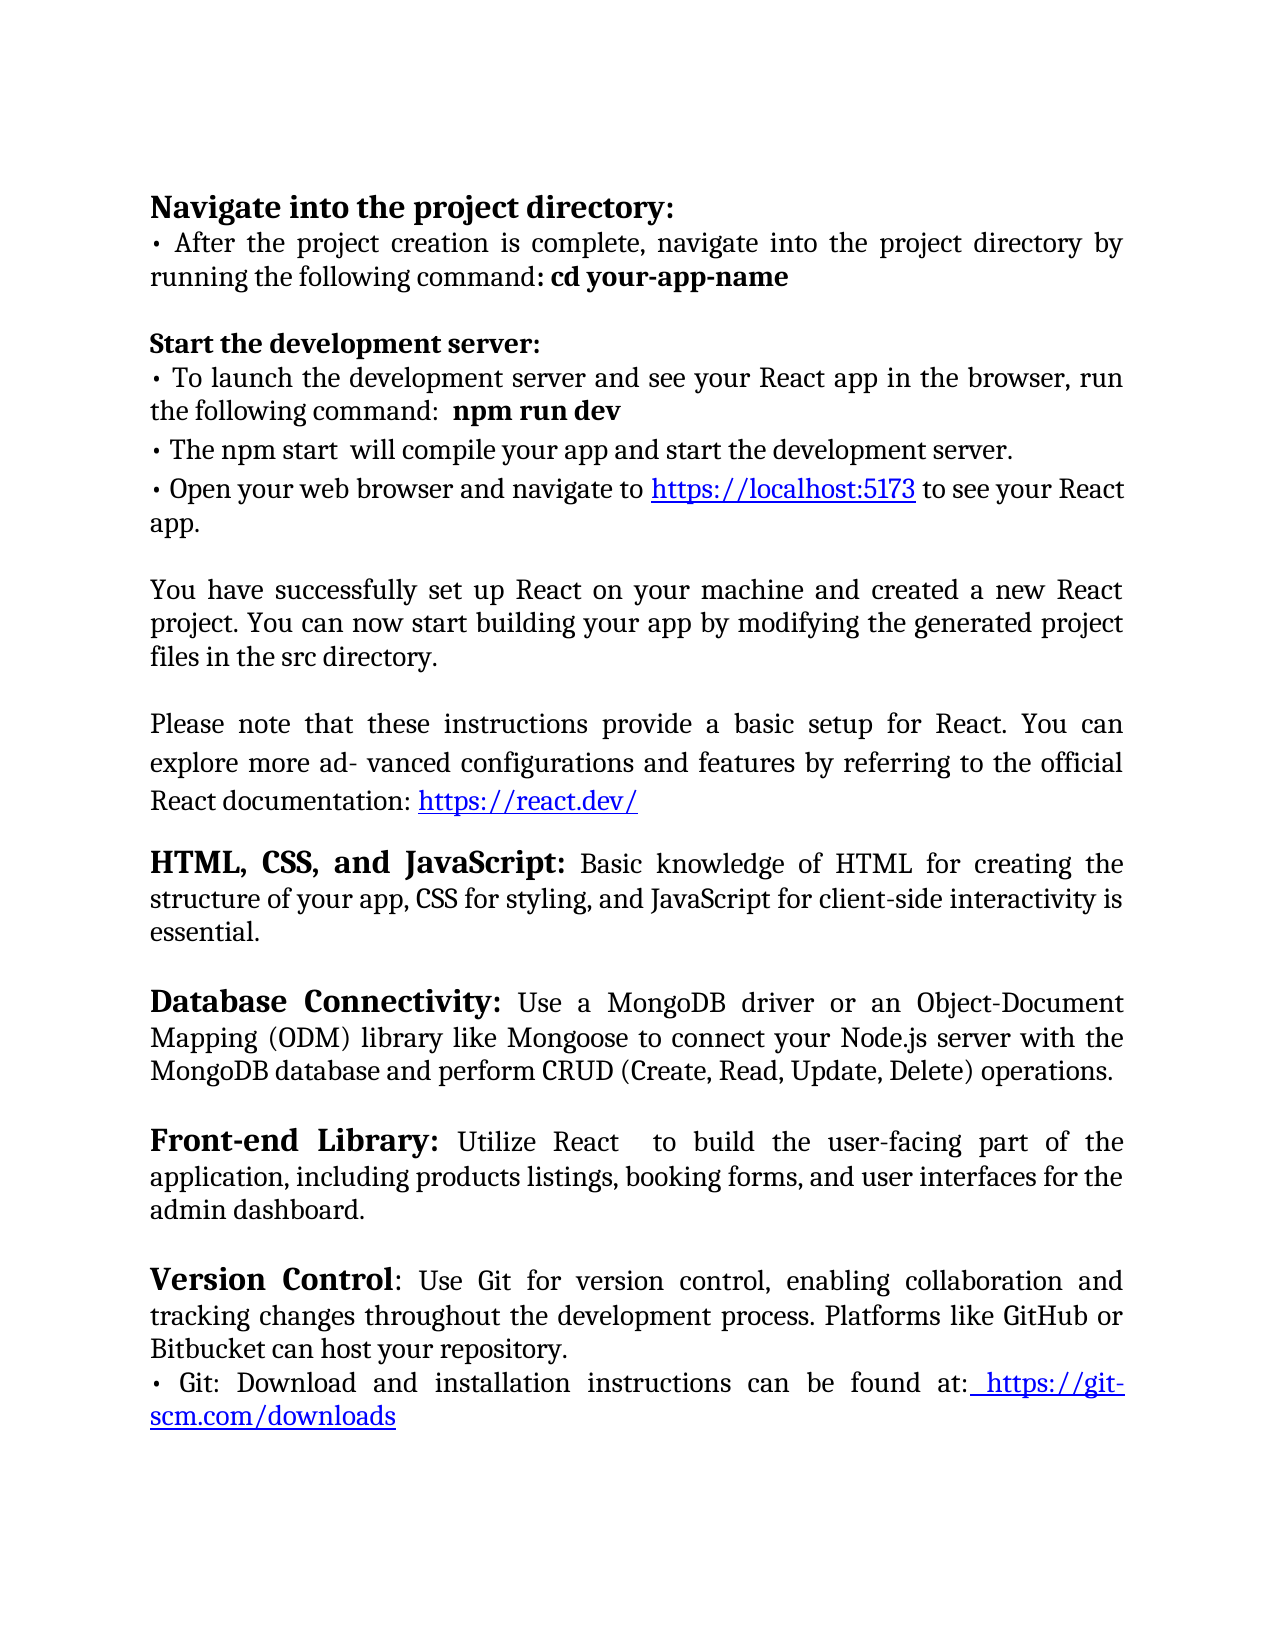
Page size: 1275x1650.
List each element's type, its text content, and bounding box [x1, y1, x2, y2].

text Start the development server: [150, 327, 1125, 361]
text • To launch the development server and see your React app in the browser, run the following command: npm run dev [150, 361, 1125, 428]
text • Git: Download and installation instructions can be found at: https://git-scm.com/downloads [150, 1366, 1125, 1433]
text Version Control: Use Git for version control, enabling collaboration and tracking changes throughout the development process. Platforms like GitHub or Bitbucket can host your repository. [150, 1261, 1125, 1366]
text • The npm start will compile your app and start the development server. [150, 433, 1125, 467]
text Front-end Library: Utilize React to build the user-facing part of the application, including products listings, booking forms, and user interfaces for the admin dashboard. [150, 1122, 1125, 1227]
text HTML, CSS, and JavaScript: Basic knowledge of HTML for creating the structure of your app, CSS for styling, and JavaScript for client-side interactivity is essential. [150, 844, 1125, 949]
text • Open your web browser and navigate to https://localhost:5173 to see your React app. [150, 472, 1125, 539]
text You have successfully set up React on your machine and created a new React project. You can now start building your app by modifying the generated project files in the src directory. [150, 573, 1125, 674]
text • After the project creation is complete, navigate into the project directory by running the following command: cd your-app-name [150, 227, 1125, 294]
text Navigate into the project directory: [150, 188, 1125, 227]
text Please note that these instructions provide a basic setup for React. You can explore more ad- vanced configurations and features by referring to the official React documentation: https://react.dev/ [150, 707, 1125, 818]
text Database Connectivity: Use a MongoDB driver or an Object-Document Mapping (ODM) library like Mongoose to connect your Node.js server with the MongoDB database and perform CRUD (Create, Read, Update, Delete) operations. [150, 983, 1125, 1088]
